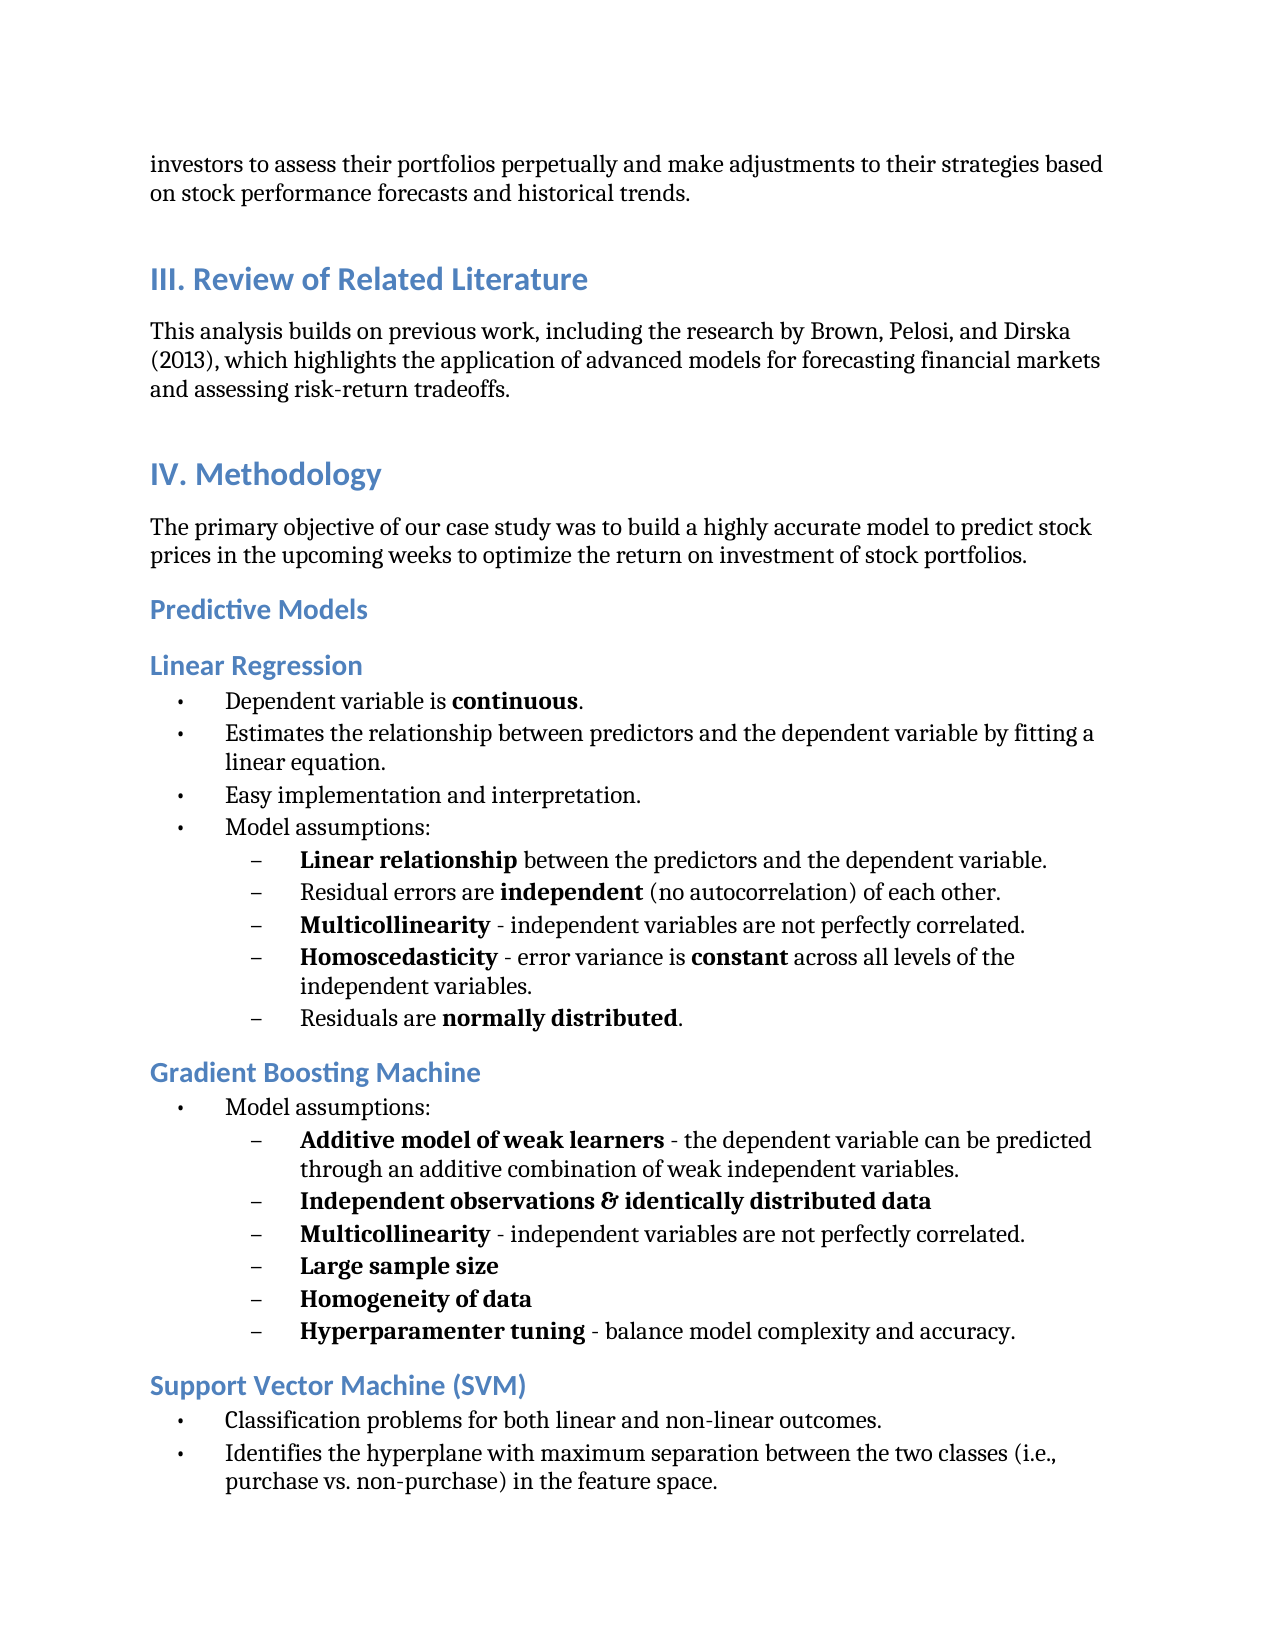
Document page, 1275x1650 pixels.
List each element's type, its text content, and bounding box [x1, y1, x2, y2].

list Dependent variable is continuous. [175, 687, 1125, 716]
list Estimates the relationship between predictors and the dependent variable by fitting a linear equation. [175, 719, 1125, 777]
list Homoscedasticity - error variance is constant across all levels of the independent variables. [250, 943, 1125, 1001]
subtitle Gradient Boosting Machine [150, 1054, 1125, 1089]
list Multicollinearity - independent variables are not perfectly correlated. [250, 911, 1125, 939]
text This analysis builds on previous work, including the research by Brown, Pelosi, and Dirska (2013), which highlights the application of advanced models for forecasting financial markets and assessing risk-return tradeoffs. [150, 317, 1125, 403]
list Large sample size [250, 1252, 1125, 1281]
subtitle Linear Regression [150, 647, 1125, 683]
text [150, 150, 1125, 207]
list Linear relationship between the predictors and the dependent variable. [250, 846, 1125, 874]
list Residuals are normally distributed. [250, 1004, 1125, 1033]
subtitle Support Vector Machine (SVM) [150, 1367, 1125, 1402]
list Multicollinearity - independent variables are not perfectly correlated. [250, 1219, 1125, 1248]
list Identifies the hyperplane with maximum separation between the two classes (i.e., purchase vs. non-purchase) in the feature space. [175, 1438, 1125, 1496]
list Classification problems for both linear and non-linear outcomes. [175, 1406, 1125, 1435]
text The primary objective of our case study was to build a highly accurate model to predict stock prices in the upcoming weeks to optimize the return on investment of stock portfolios. [150, 513, 1125, 570]
list Independent observations & identically distributed data [250, 1187, 1125, 1216]
subtitle IV. Methodology [150, 453, 1125, 494]
list Residual errors are independent (no autocorrelation) of each other. [250, 878, 1125, 907]
list Homogeneity of data [250, 1284, 1125, 1313]
subtitle III. Review of Related Literature [150, 257, 1125, 298]
list Easy implementation and interpretation. [175, 781, 1125, 809]
list Additive model of weak learners - the dependent variable can be predicted through an additive combination of weak independent variables. [250, 1126, 1125, 1183]
list Model assumptions: [175, 813, 1125, 842]
list Hyperparamenter tuning - balance model complexity and accuracy. [250, 1317, 1125, 1346]
subtitle Predictive Models [150, 591, 1125, 627]
list Model assumptions: [175, 1093, 1125, 1122]
